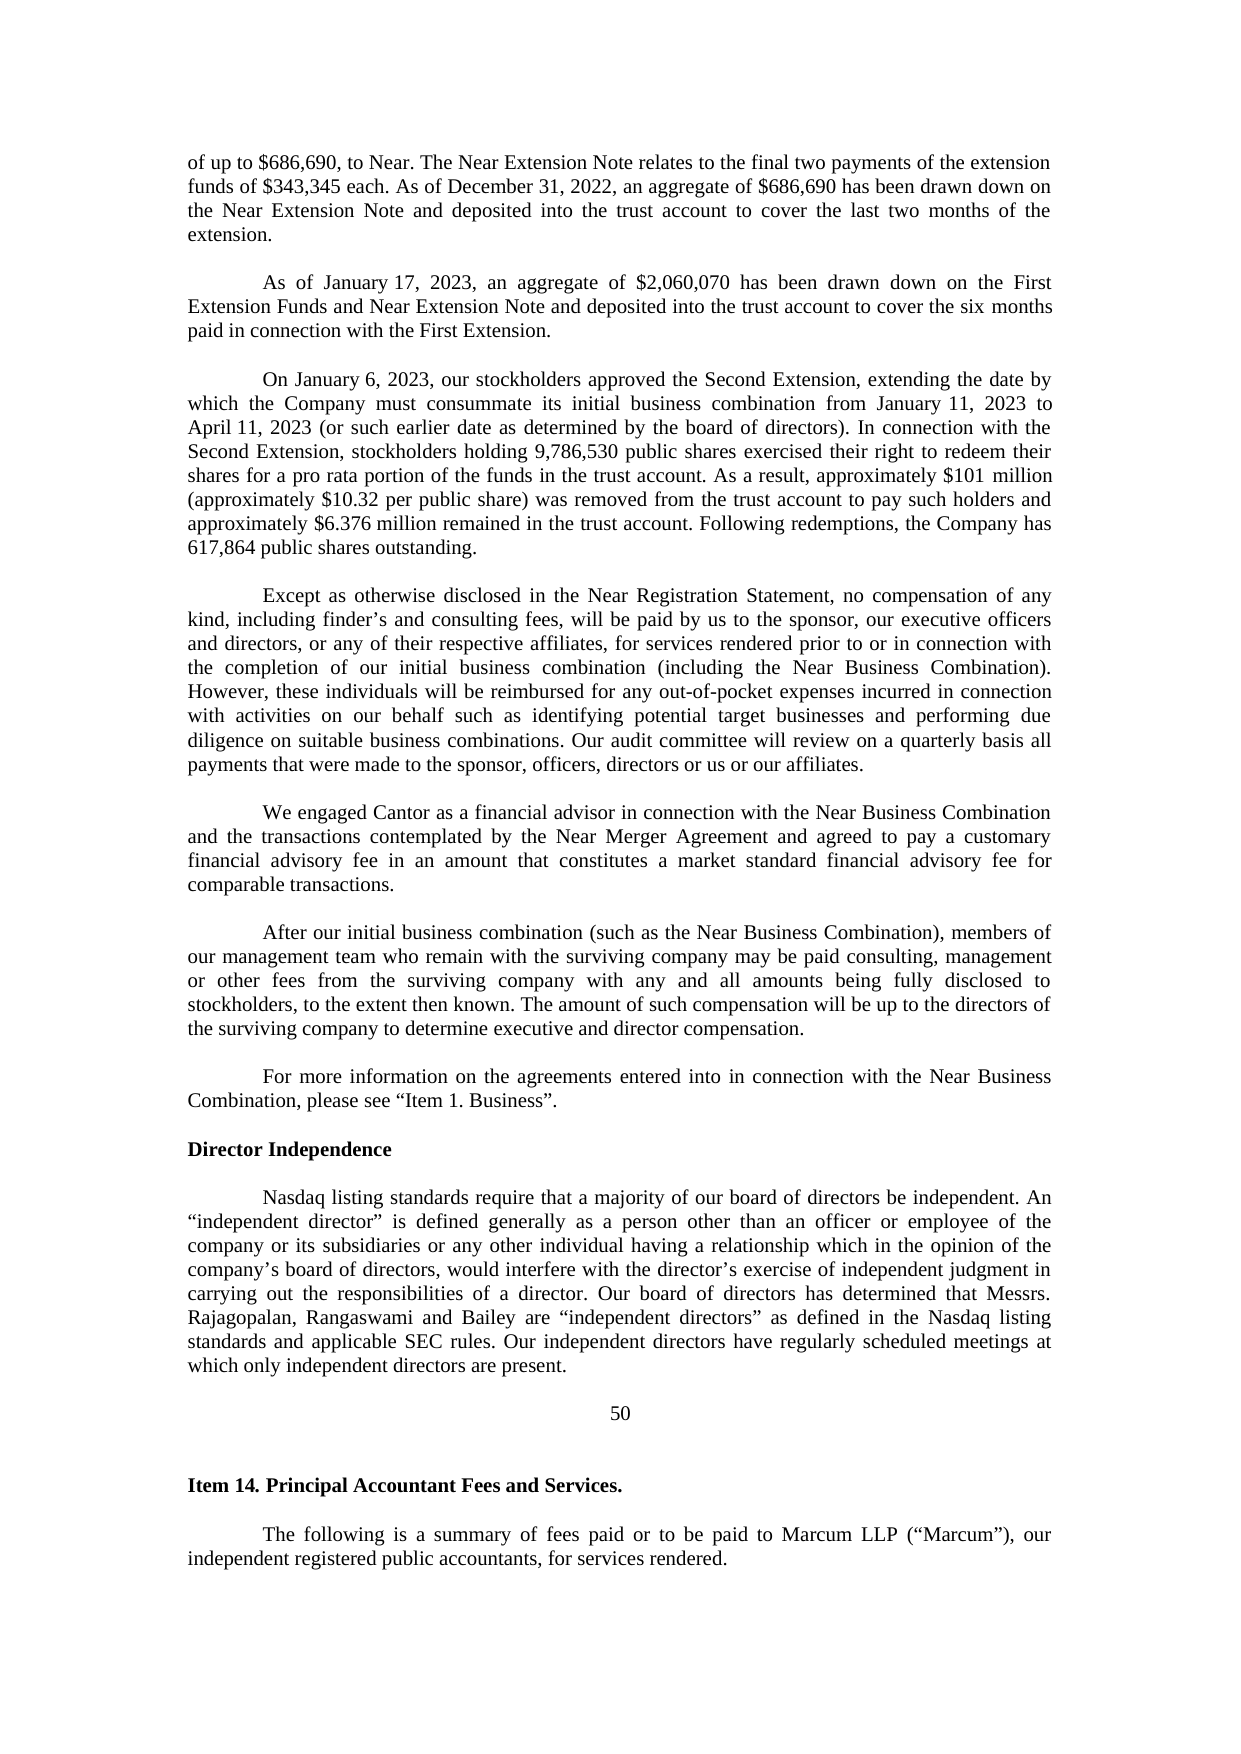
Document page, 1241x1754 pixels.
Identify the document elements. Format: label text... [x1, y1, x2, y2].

text Director Independence [187, 1137, 1053, 1161]
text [187, 150, 1053, 246]
text Item 14. Principal Accountant Fees and Services. [187, 1473, 1053, 1497]
text Except as otherwise disclosed in the Near Registration Statement, no compensation of any kind, including finder’s and consulting fees, will be paid by us to the sponsor, our executive officers and directors, or any of their respective affiliates, for services rendered prior to or in connection with the completion of our initial business combination (including the Near Business Combination). However, these individuals will be reimbursed for any out-of-pocket expenses incurred in connection with activities on our behalf such as identifying potential target businesses and performing due diligence on suitable business combinations. Our audit committee will review on a quarterly basis all payments that were made to the sponsor, officers, directors or us or our affiliates. [187, 583, 1053, 776]
text On January 6, 2023, our stockholders approved the Second Extension, extending the date by which the Company must consummate its initial business combination from January 11, 2023 to April 11, 2023 (or such earlier date as determined by the board of directors). In connection with the Second Extension, stockholders holding 9,786,530 public shares exercised their right to redeem their shares for a pro rata portion of the funds in the trust account. As a result, approximately $101 million (approximately $10.32 per public share) was removed from the trust account to pay such holders and approximately $6.376 million remained in the trust account. Following redemptions, the Company has 617,864 public shares outstanding. [187, 367, 1053, 559]
text 50 [187, 1401, 1053, 1425]
text The following is a summary of fees paid or to be paid to Marcum LLP (“Marcum”), our independent registered public accountants, for services rendered. [187, 1522, 1053, 1570]
text Nasdaq listing standards require that a majority of our board of directors be independent. An “independent director” is defined generally as a person other than an officer or employee of the company or its subsidiaries or any other individual having a relationship which in the opinion of the company’s board of directors, would interfere with the director’s exercise of independent judgment in carrying out the responsibilities of a director. Our board of directors has determined that Messrs. Rajagopalan, Rangaswami and Bailey are “independent directors” as defined in the Nasdaq listing standards and applicable SEC rules. Our independent directors have regularly scheduled meetings at which only independent directors are present. [187, 1185, 1053, 1377]
text As of January 17, 2023, an aggregate of $2,060,070 has been drawn down on the First Extension Funds and Near Extension Note and deposited into the trust account to cover the six months paid in connection with the First Extension. [187, 270, 1053, 342]
text We engaged Cantor as a financial advisor in connection with the Near Business Combination and the transactions contemplated by the Near Merger Agreement and agreed to pay a customary financial advisory fee in an amount that constitutes a market standard financial advisory fee for comparable transactions. [187, 800, 1053, 896]
text After our initial business combination (such as the Near Business Combination), members of our management team who remain with the surviving company may be paid consulting, management or other fees from the surviving company with any and all amounts being fully disclosed to stockholders, to the extent then known. The amount of such compensation will be up to the directors of the surviving company to determine executive and director compensation. [187, 920, 1053, 1040]
text For more information on the agreements entered into in connection with the Near Business Combination, please see “Item 1. Business”. [187, 1064, 1053, 1112]
